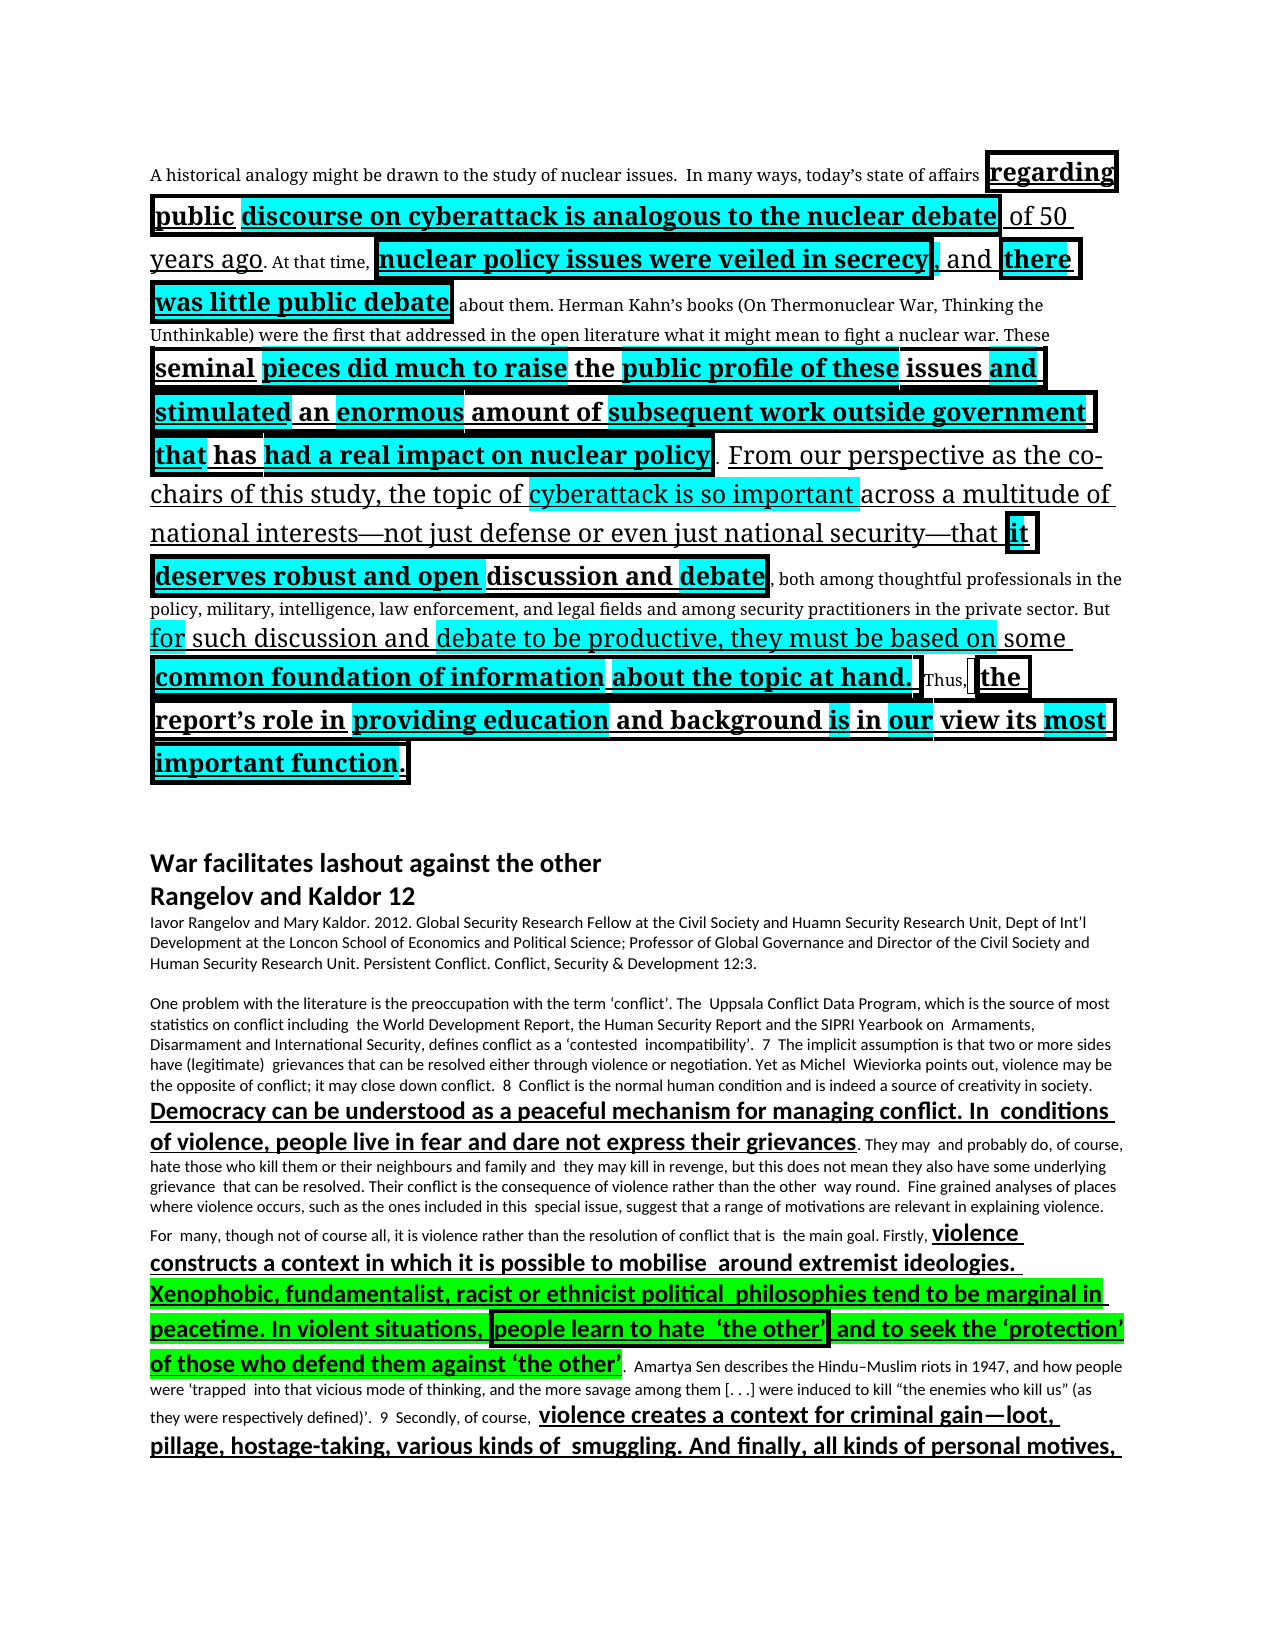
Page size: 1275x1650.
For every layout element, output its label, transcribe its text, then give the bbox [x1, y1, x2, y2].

subtitle War facilitates lashout against the other [150, 846, 1125, 879]
text Rangelov and Kaldor 12 [150, 879, 1125, 912]
text Iavor Rangelov and Mary Kaldor. 2012. Global Security Research Fellow at the Civil Society and Huamn Security Research Unit, Dept of Int’l Development at the Loncon School of Economics and Political Science; Professor of Global Governance and Director of the Civil Society and Human Security Research Unit. Persistent Conflict. Conflict, Security & Development 12:3. [150, 912, 1125, 973]
text A historical analogy might be drawn to the study of nuclear issues. In many ways, today’s state of affairs regarding public discourse on cyberattack is analogous to the nuclear debate of 50 years ago. At that time, nuclear policy issues were veiled in secrecy, and there was little public debate about them. Herman Kahn’s books (On Thermonuclear War, Thinking the Unthinkable) were the first that addressed in the open literature what it might mean to fight a nuclear war. These seminal pieces did much to raise the public profile of these issues and stimulated an enormous amount of subsequent work outside government that has had a real impact on nuclear policy. From our perspective as the co-chairs of this study, the topic of cyberattack is so important across a multitude of national interests—not just defense or even just national security—that it deserves robust and open discussion and debate, both among thoughtful professionals in the policy, military, intelligence, law enforcement, and legal fields and among security practitioners in the private sector. But for such discussion and debate to be productive, they must be based on some common foundation of information about the topic at hand. Thus, the report’s role in providing education and background is in our view its most important function. [150, 150, 1125, 785]
